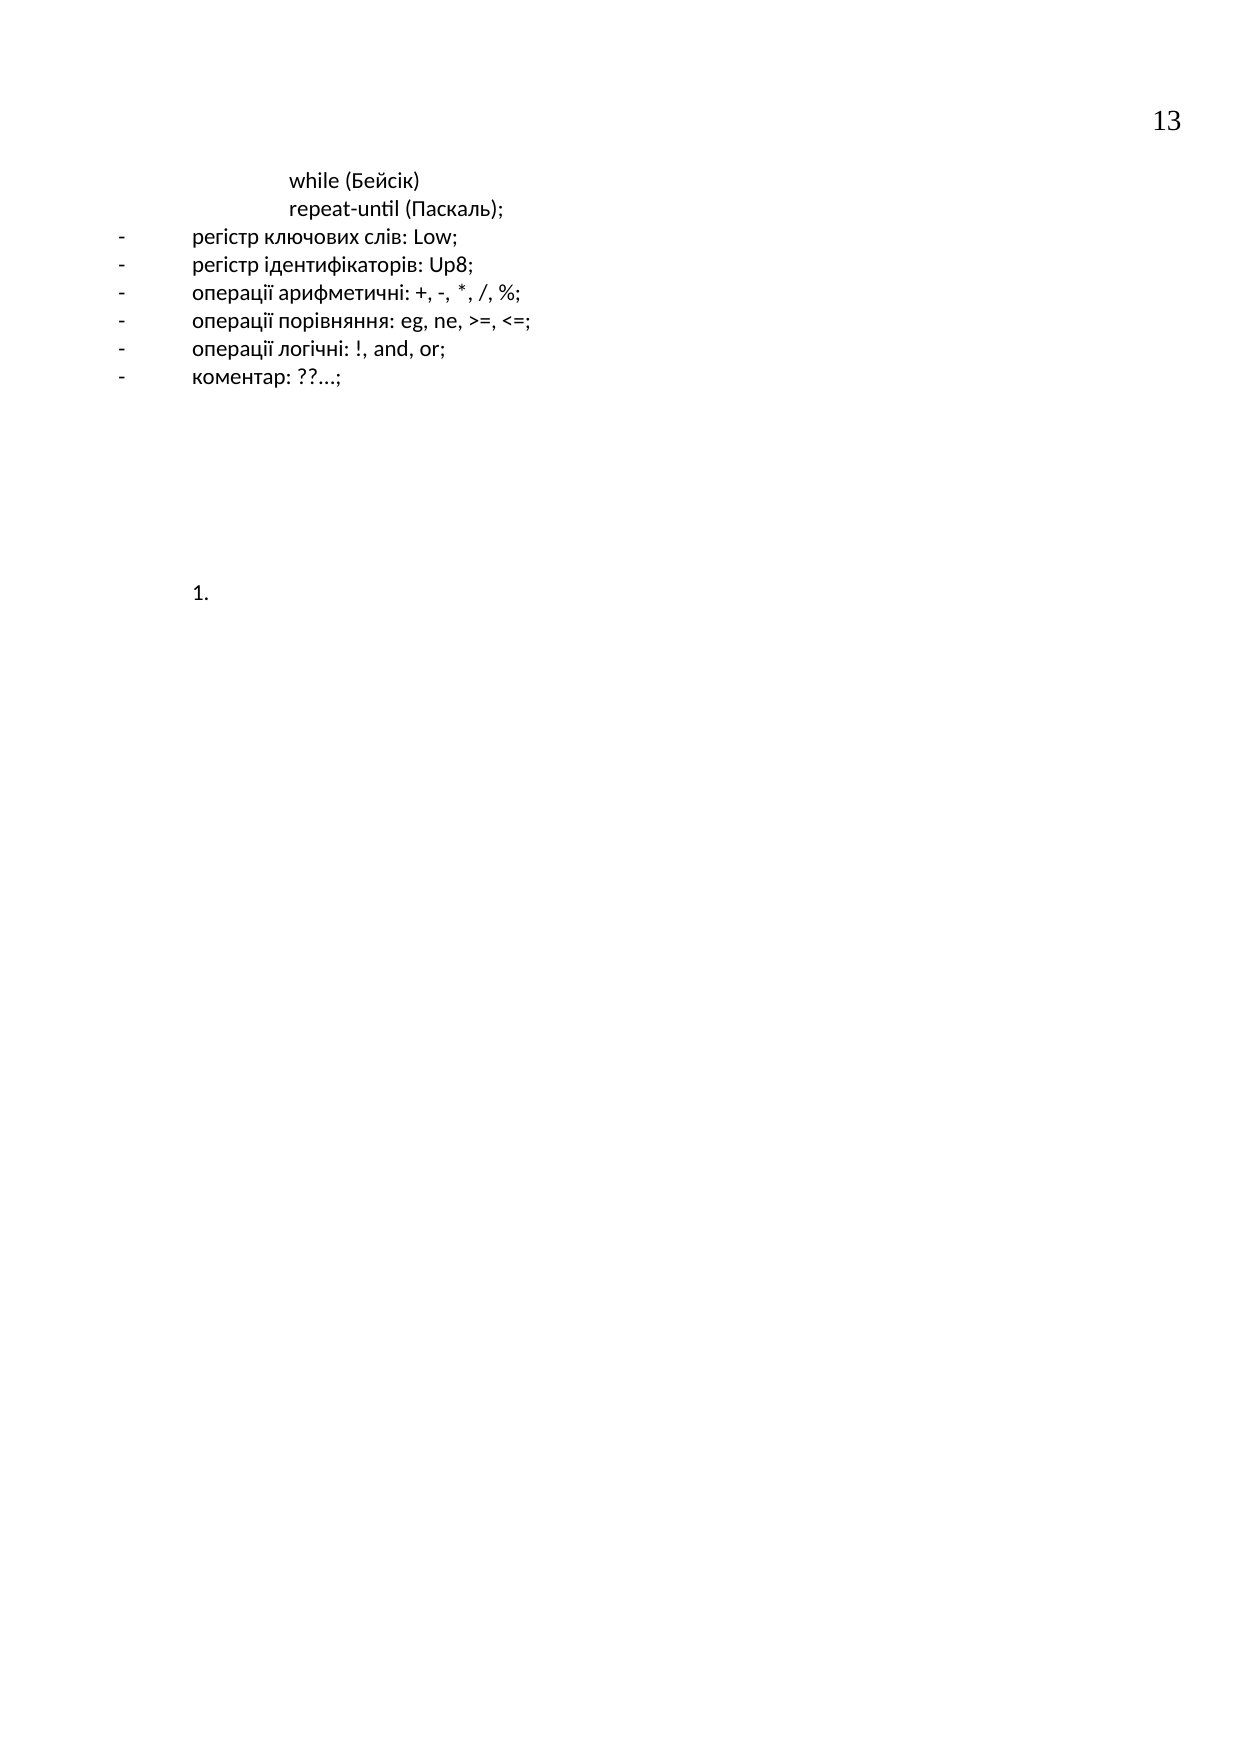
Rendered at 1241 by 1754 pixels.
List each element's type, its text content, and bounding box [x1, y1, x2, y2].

text repeat-until (Паскаль); [118, 194, 1181, 222]
text - операції порівняння: eg, ne, >=, <=; [118, 306, 1181, 334]
text - регістр ключових слів: Low; [118, 222, 1181, 250]
text - коментар: ??...; [118, 362, 1181, 390]
text - операції логічні: !, and, or; [118, 334, 1181, 362]
text while (Бейсік) [118, 166, 1181, 194]
text - регістр ідентифікаторів: Up8; [118, 250, 1181, 278]
text - операції арифметичні: +, -, *, /, %; [118, 278, 1181, 306]
